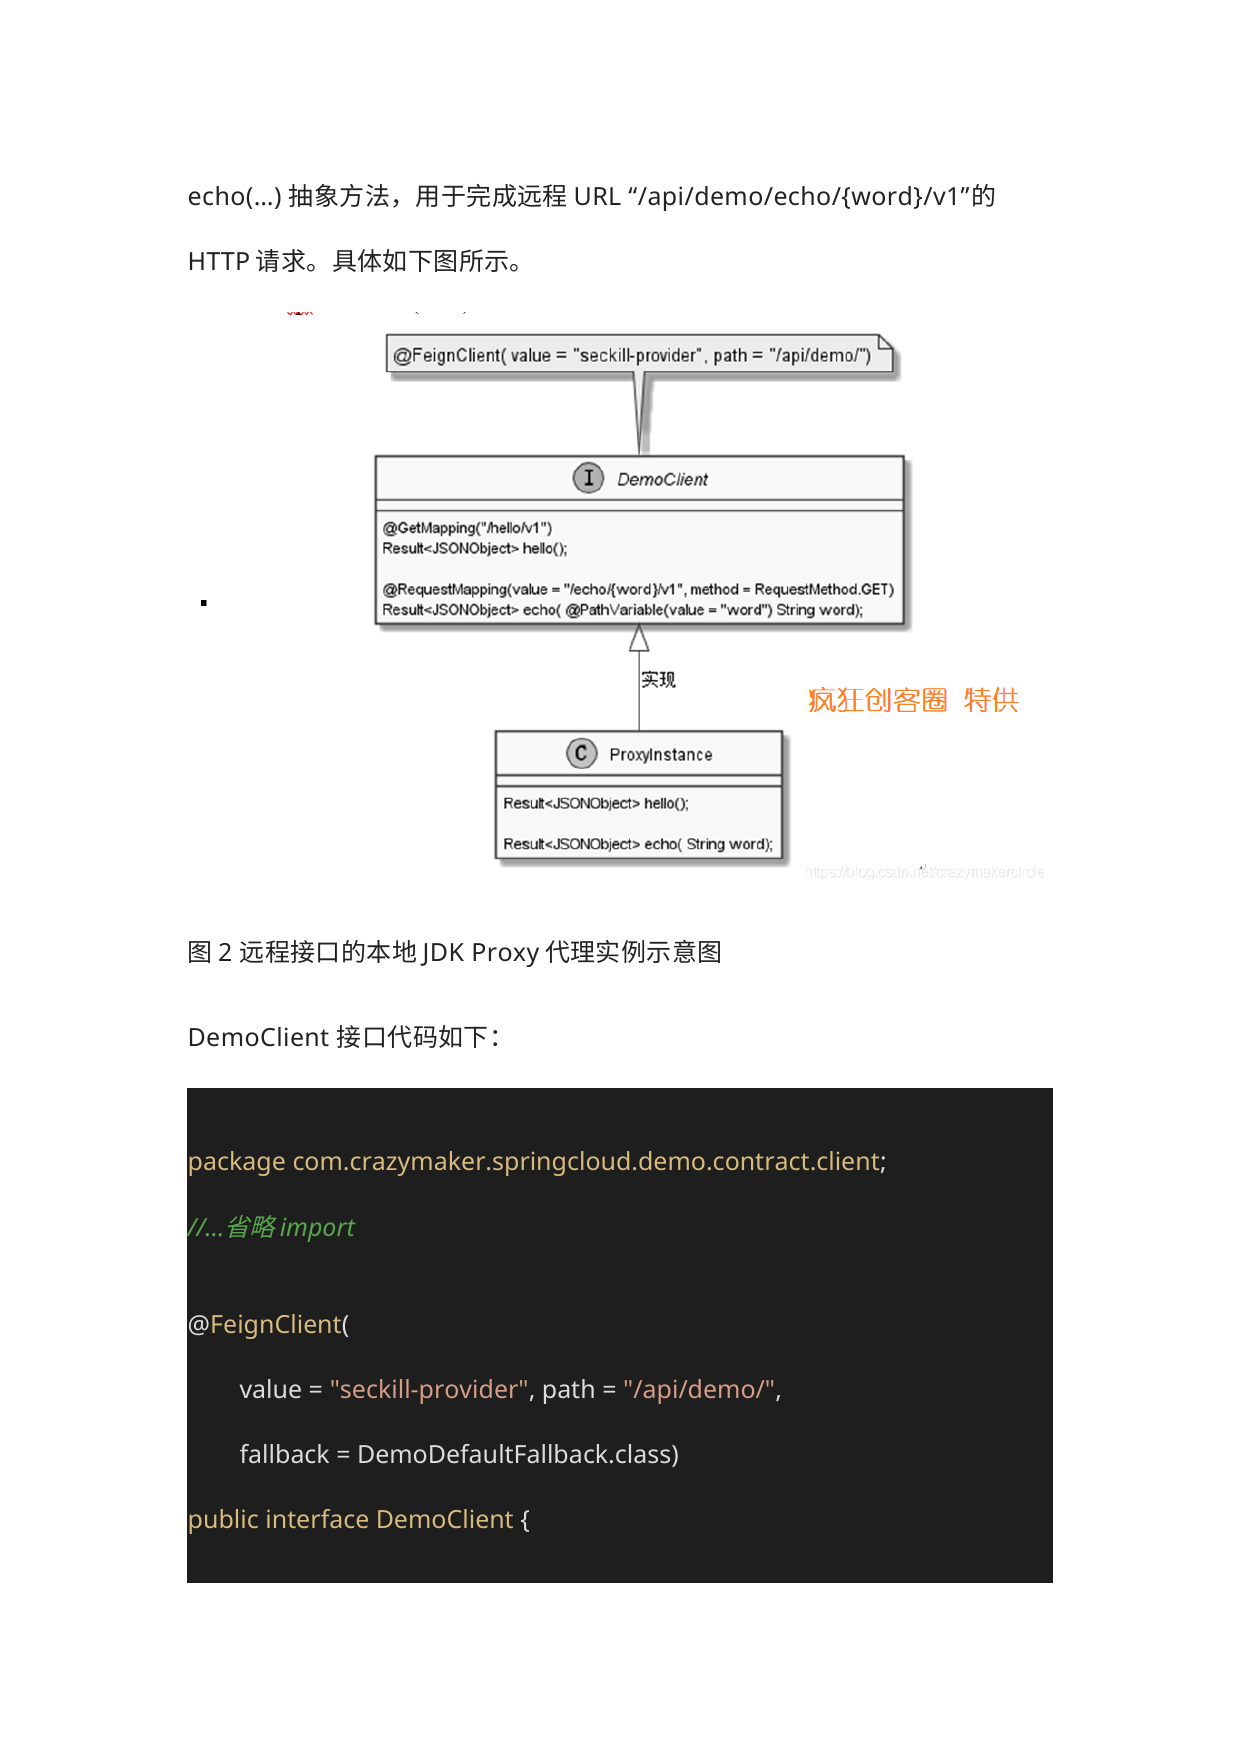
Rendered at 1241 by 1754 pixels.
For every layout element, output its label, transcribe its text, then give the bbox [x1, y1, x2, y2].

text package com.crazymaker.springcloud.demo.contract.client; [187, 1128, 1053, 1193]
text //…省略import [187, 1193, 1053, 1258]
text @FeignClient( [187, 1291, 1053, 1356]
text public interface DemoClient { [187, 1486, 1053, 1551]
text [187, 162, 1053, 292]
text value = "seckill-provider", path = "/api/demo/", [187, 1356, 1053, 1421]
text fallback = DemoDefaultFallback.class) [187, 1421, 1053, 1486]
text DemoClient 接口代码如下： [187, 1003, 1053, 1068]
picture [187, 312, 1053, 888]
text 图2 远程接口的本地JDK Proxy代理实例示意图 [187, 918, 1053, 983]
